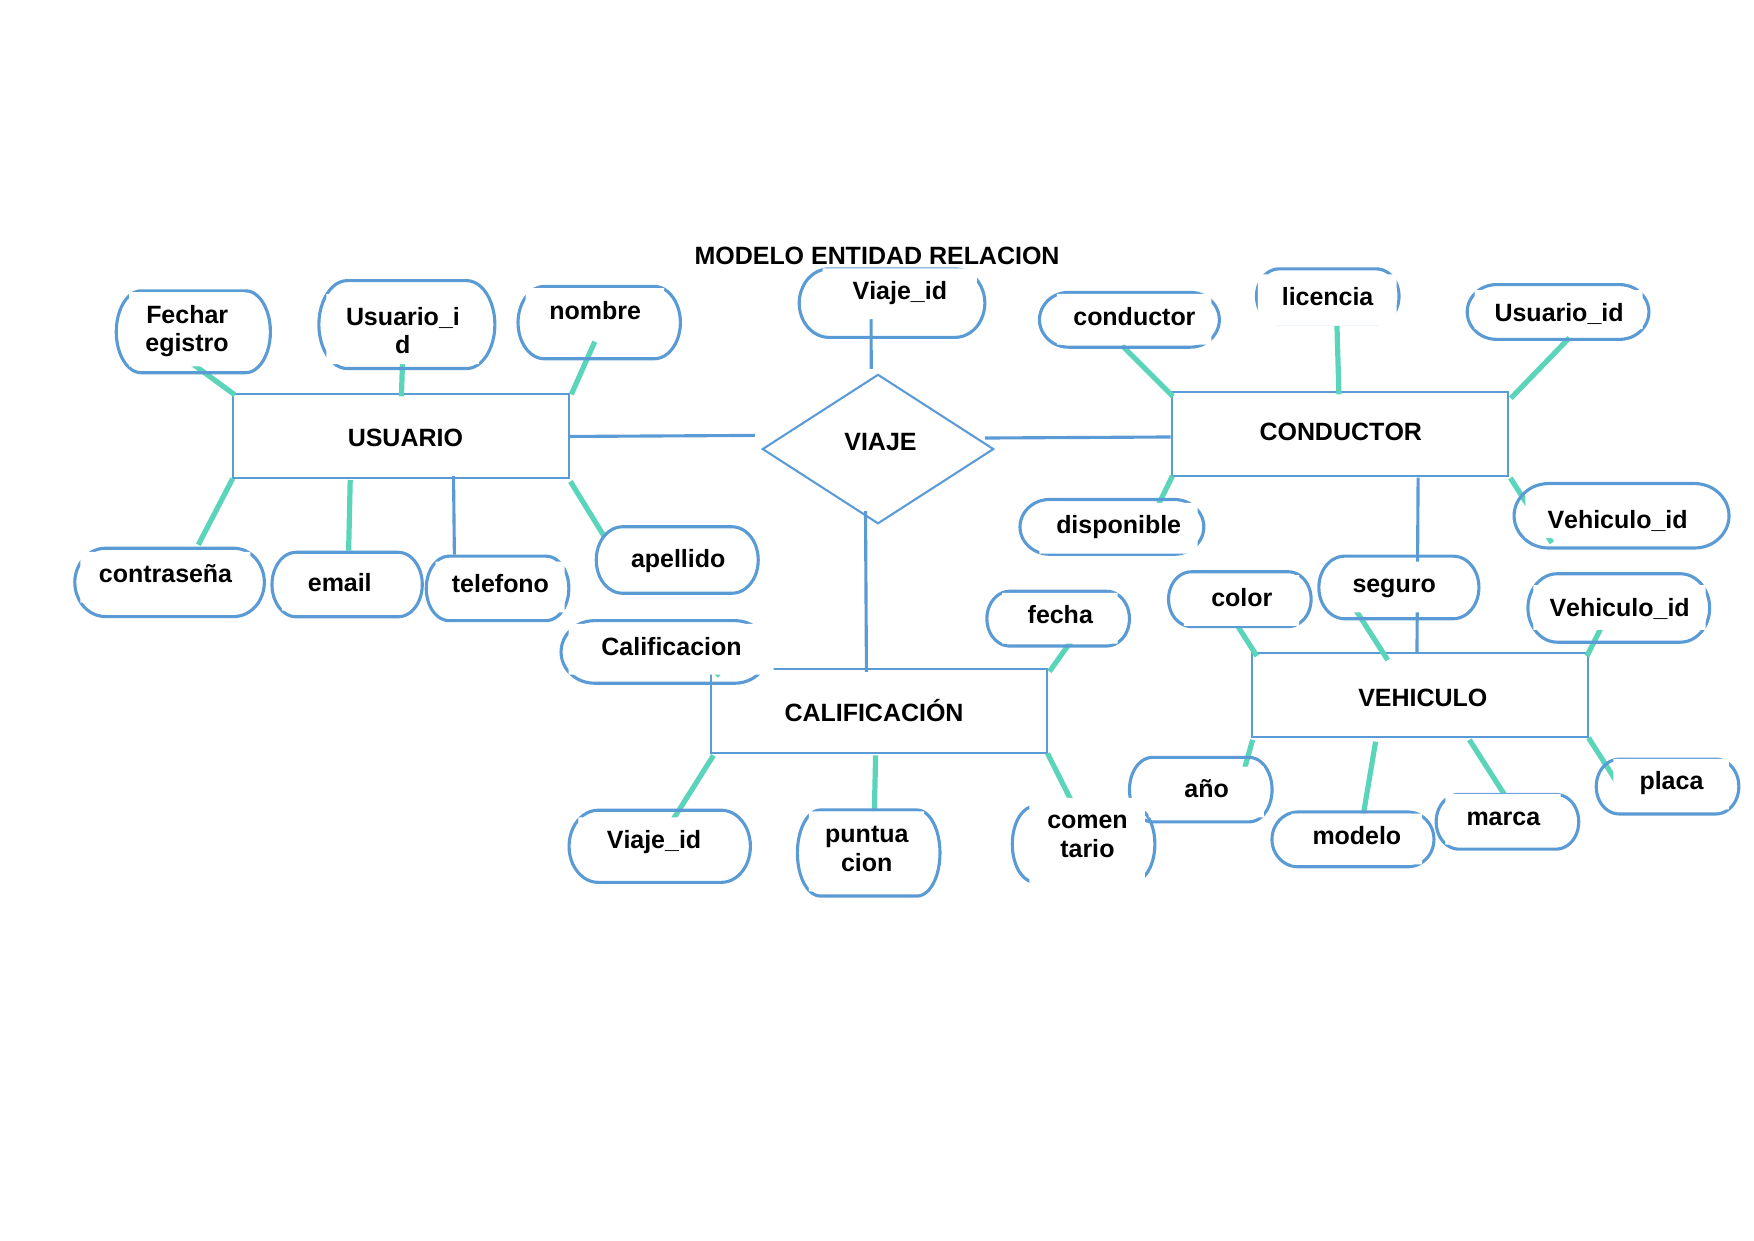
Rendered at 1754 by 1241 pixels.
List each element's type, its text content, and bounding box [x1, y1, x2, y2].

text MODELO ENTIDAD RELACION [179, 241, 1574, 270]
